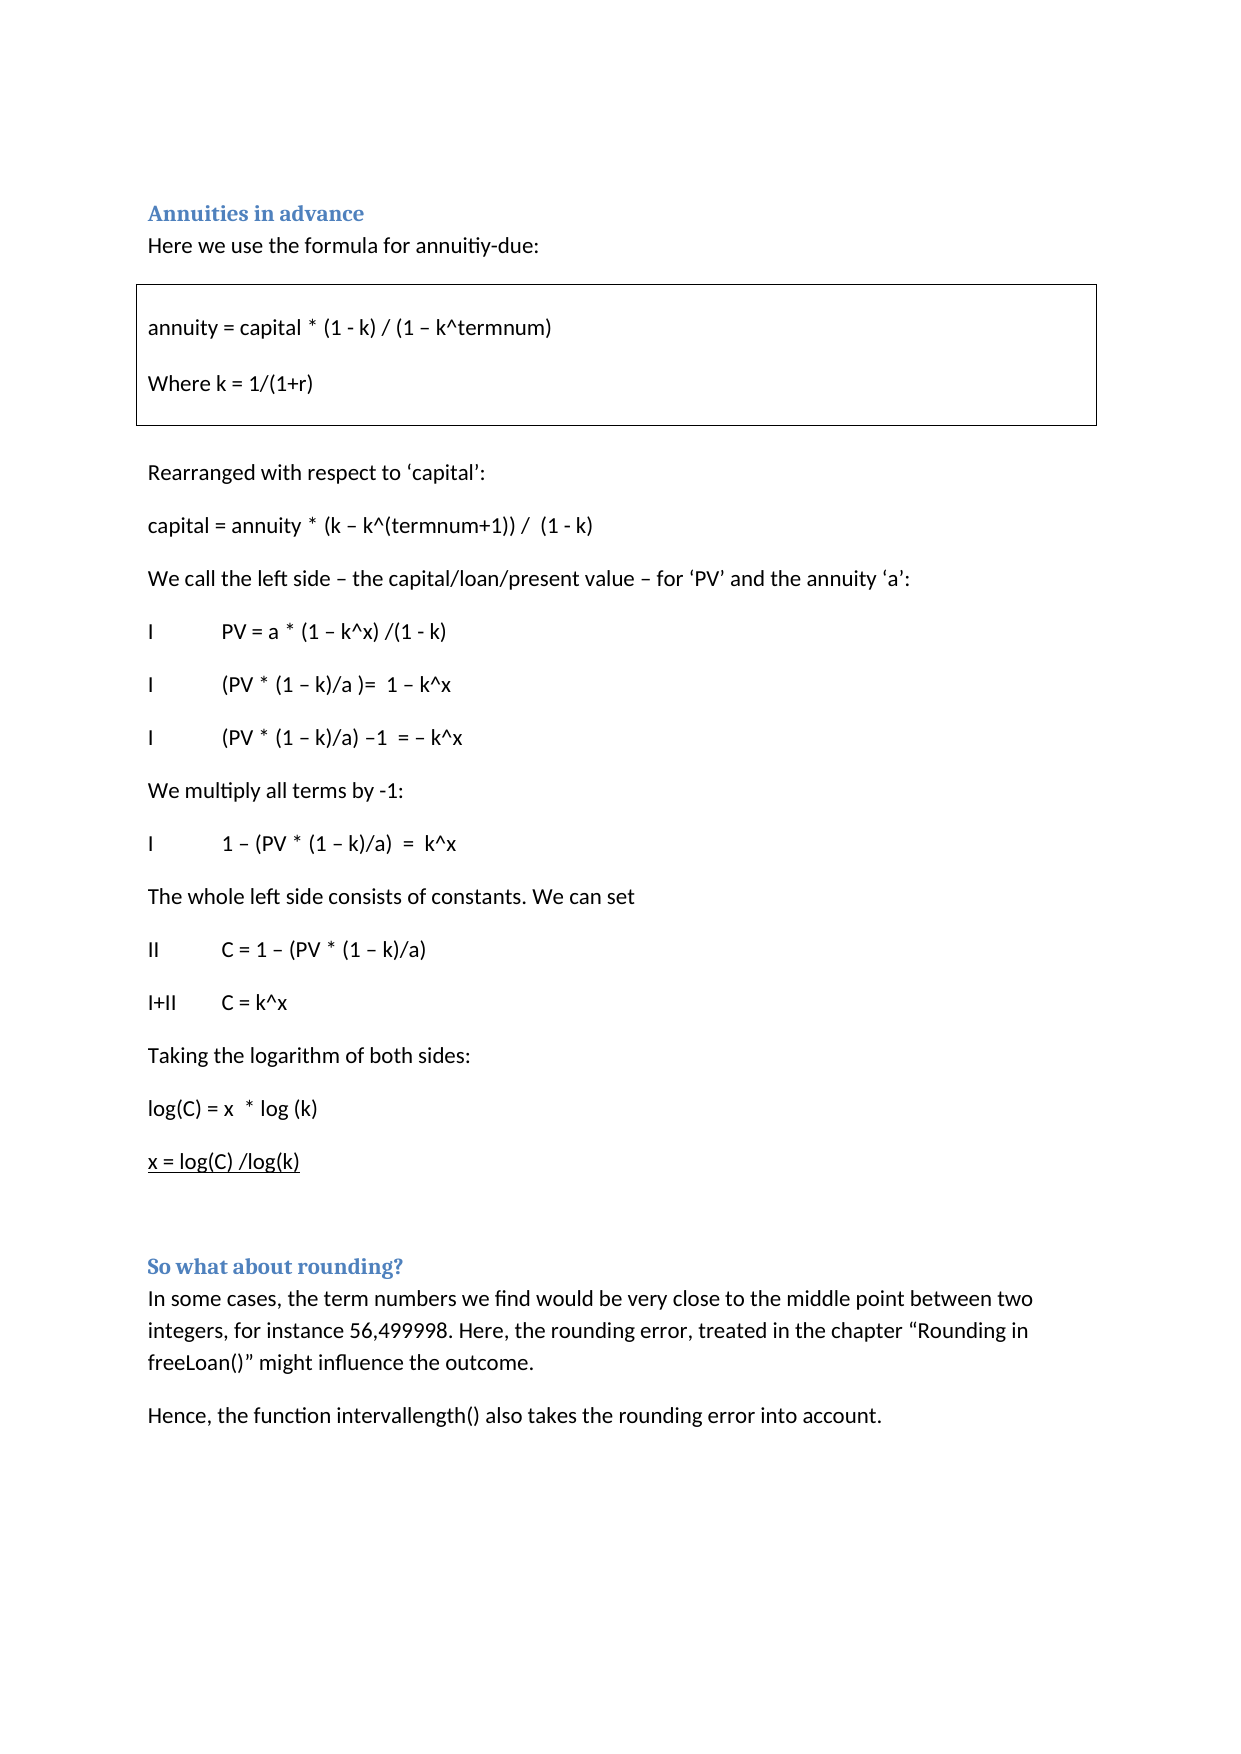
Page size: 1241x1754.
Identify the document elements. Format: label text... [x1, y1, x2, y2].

text x = log(C) /log(k) [148, 1147, 1093, 1176]
text log(C) = x * log (k) [148, 1094, 1093, 1122]
text We call the left side – the capital/loan/present value – for ‘PV’ and the annuity ‘a’: [148, 564, 1093, 592]
text We multiply all terms by -1: [148, 776, 1093, 804]
text In some cases, the term numbers we find would be very close to the middle point between two integers, for instance 56,499998. Here, the rounding error, treated in the chapter “Rounding in freeLoan()” might influence the outcome. [148, 1284, 1093, 1376]
text I+II C = k^x [148, 988, 1093, 1016]
text I (PV * (1 – k)/a )= 1 – k^x [148, 670, 1093, 698]
text Taking the logarithm of both sides: [148, 1041, 1093, 1069]
text Hence, the function intervallength() also takes the rounding error into account. [148, 1401, 1093, 1429]
text The whole left side consists of constants. We can set [148, 882, 1093, 910]
table_header annuity = capital * (1 - k) / (1 – k^termnum) Where k = 1/(1+r) [137, 285, 1096, 425]
text Here we use the formula for annuitiy-due: [148, 231, 1093, 259]
text I (PV * (1 – k)/a) –1 = – k^x [148, 723, 1093, 751]
text I PV = a * (1 – k^x) /(1 - k) [148, 617, 1093, 645]
text II C = 1 – (PV * (1 – k)/a) [148, 935, 1093, 963]
subtitle Annuities in advance [148, 201, 1093, 227]
text I 1 – (PV * (1 – k)/a) = k^x [148, 829, 1093, 857]
text capital = annuity * (k – k^(termnum+1)) / (1 - k) [148, 511, 1093, 539]
subtitle So what about rounding? [148, 1253, 1093, 1280]
text Rearranged with respect to ‘capital’: [148, 426, 1093, 486]
